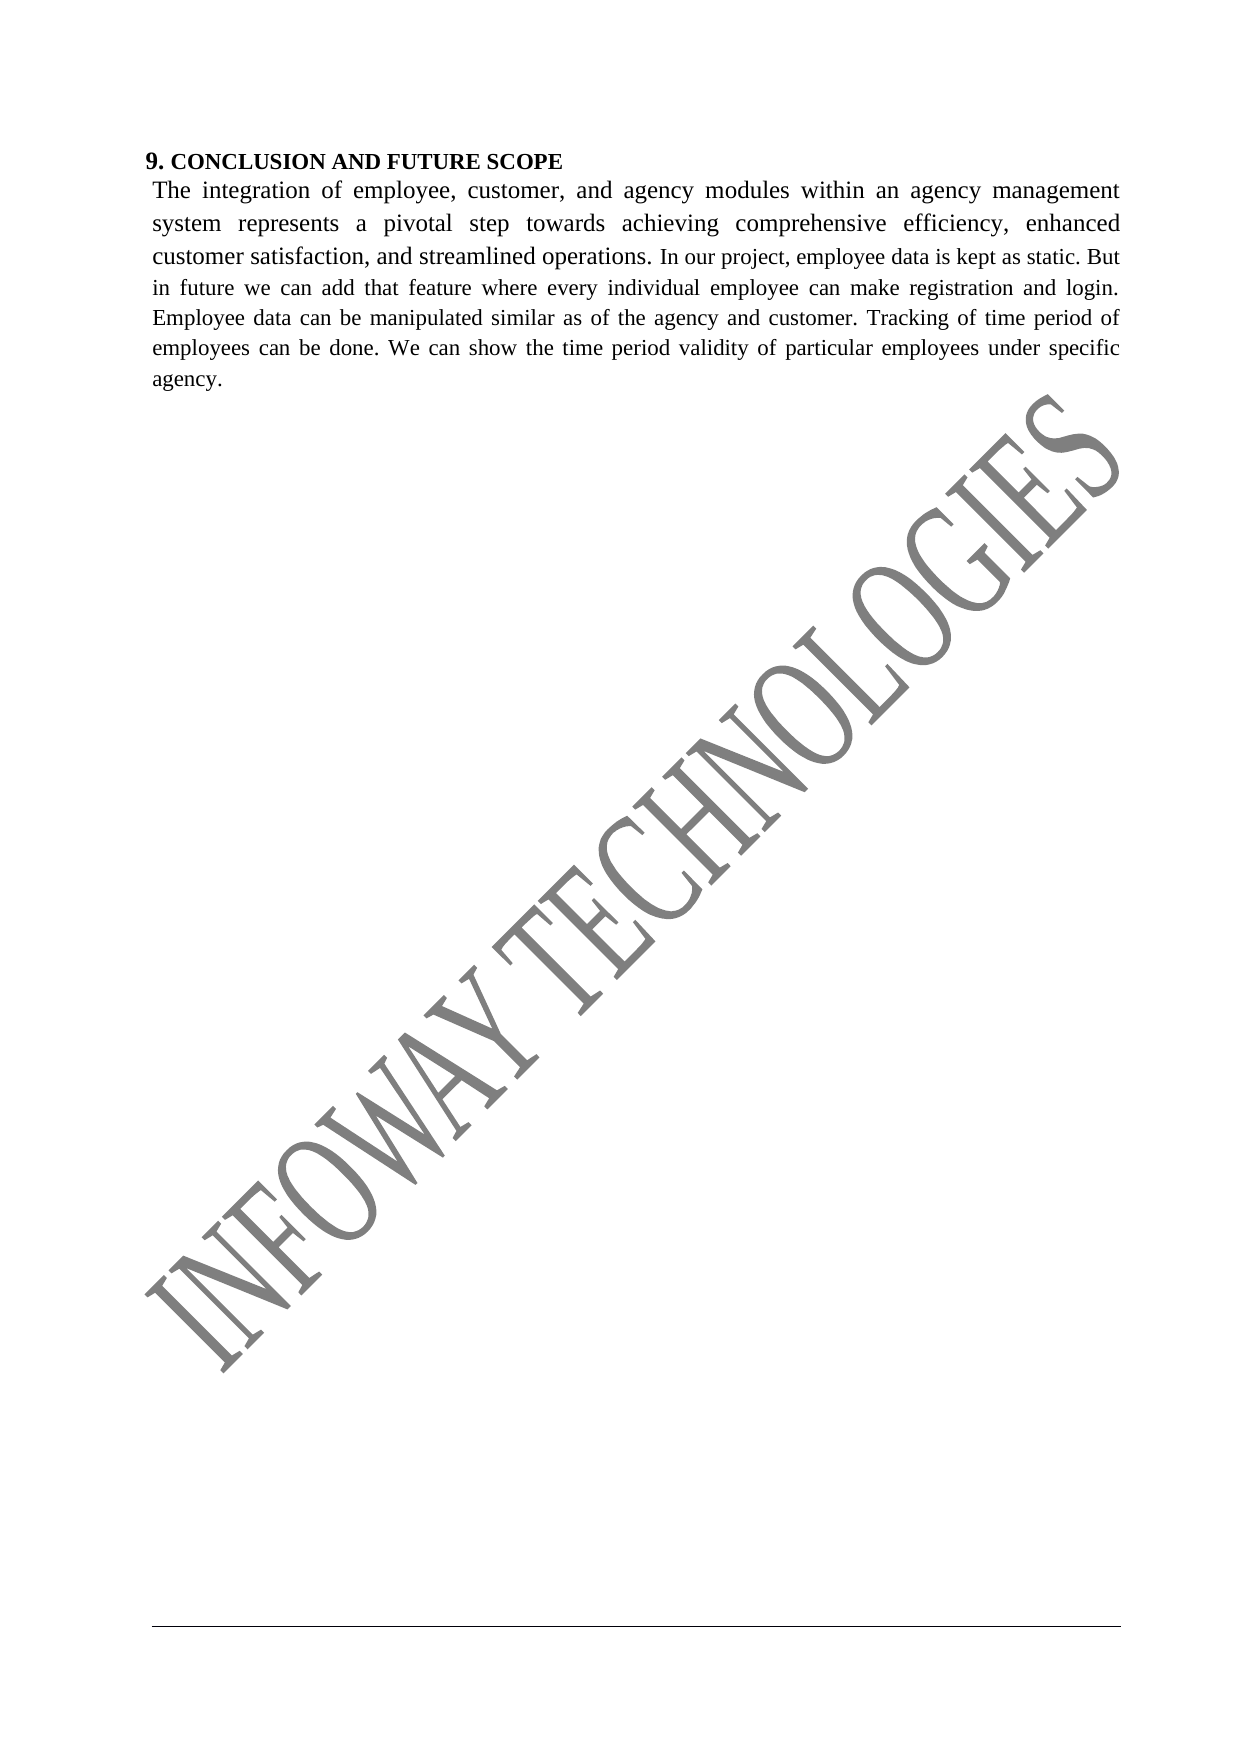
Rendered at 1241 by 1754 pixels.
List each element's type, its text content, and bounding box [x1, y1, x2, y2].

text 9. CONCLUSION AND FUTURE SCOPE [139, 146, 1134, 175]
text The integration of employee, customer, and agency modules within an agency management system represents a pivotal step towards achieving comprehensive efficiency, enhanced customer satisfaction, and streamlined operations. In our project, employee data is kept as static. But in future we can add that feature where every individual employee can make registration and login. Employee data can be manipulated similar as of the agency and customer. Tracking of time period of employees can be done. We can show the time period validity of particular employees under specific agency. [152, 175, 1121, 391]
